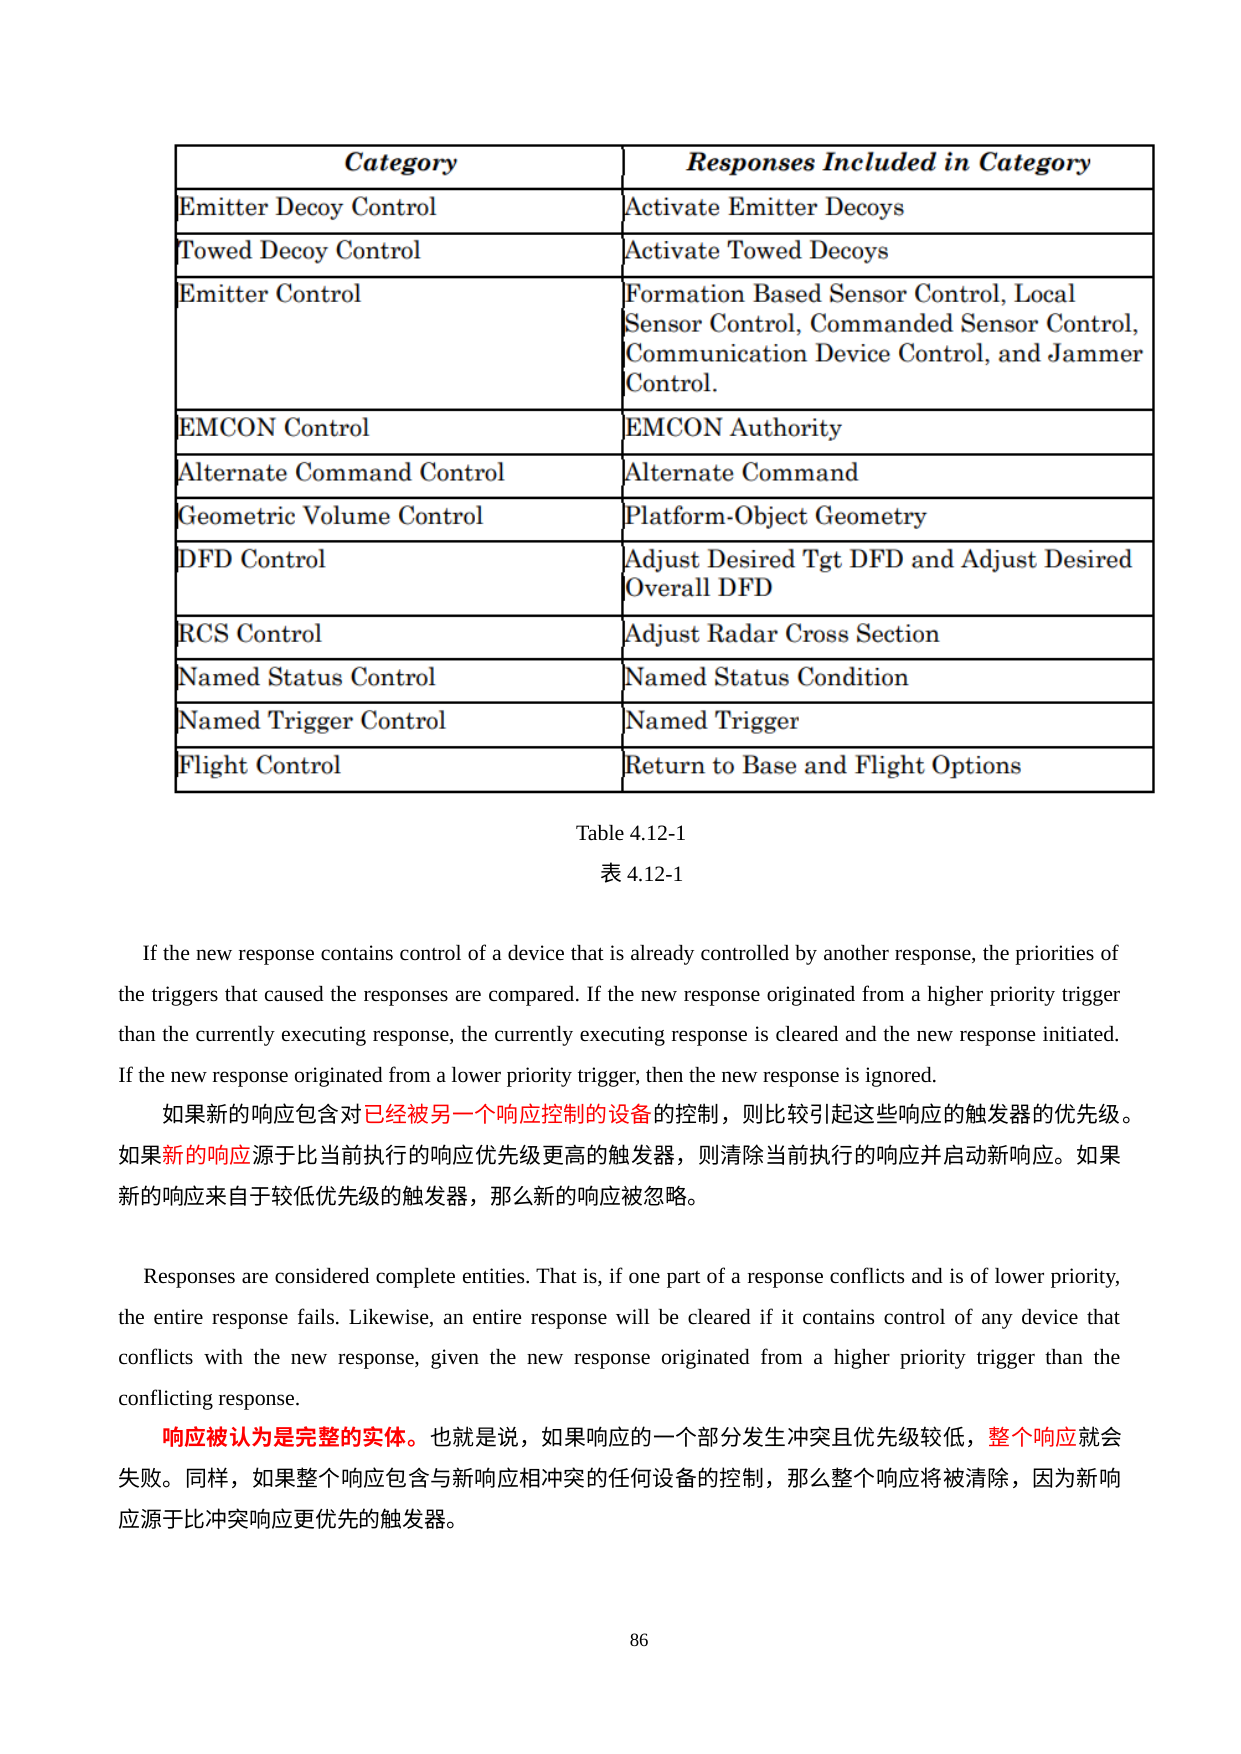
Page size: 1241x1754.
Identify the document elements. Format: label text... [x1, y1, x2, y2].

picture [161, 132, 1166, 802]
text 响应被认为是完整的实体。也就是说，如果响应的一个部分发生冲突且优先级较低，整个响应就会失败。同样，如果整个响应包含与新响应相冲突的任何设备的控制，那么整个响应将被清除，因为新响应源于比冲突响应更优先的触发器。 [118, 1420, 1122, 1534]
text 表4.12-1 [118, 855, 1122, 888]
text If the new response contains control of a device that is already controlled by another response, the priorities of the triggers that caused the responses are compared. If the new response originated from a higher priority trigger than the currently executing response, the currently executing response is cleared and the new response initiated. If the new response originated from a lower priority trigger, then the new response is ignored. [118, 896, 1122, 1091]
text 如果新的响应包含对已经被另一个响应控制的设备的控制，则比较引起这些响应的触发器的优先级。如果新的响应源于比当前执行的响应优先级更高的触发器，则清除当前执行的响应并启动新响应。如果新的响应来自于较低优先级的触发器，那么新的响应被忽略。 [118, 1097, 1122, 1211]
text Responses are considered complete entities. That is, if one part of a response conflicts and is of lower priority, the entire response fails. Likewise, an entire response will be cleared if it contains control of any device that conflicts with the new response, given the new response originated from a higher priority trigger than the conflicting response. [118, 1219, 1122, 1414]
